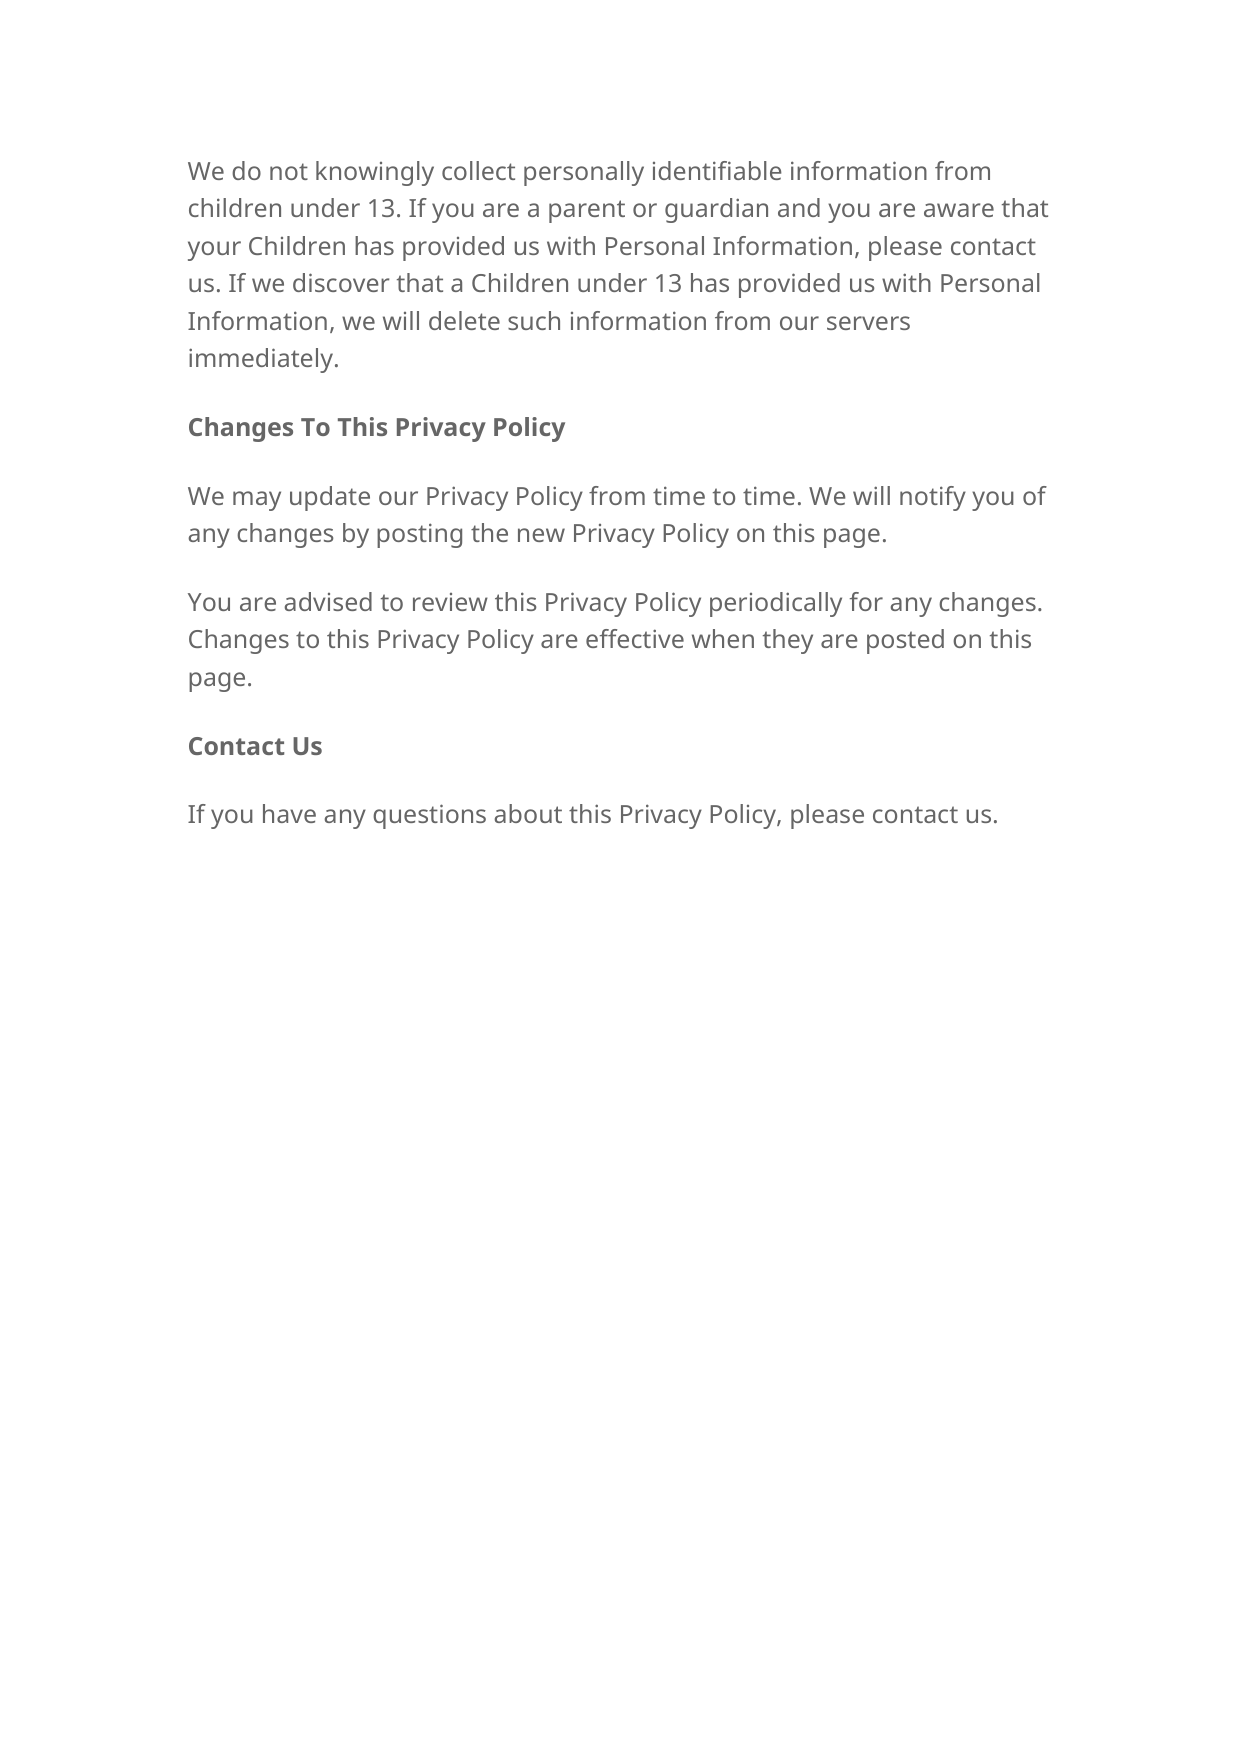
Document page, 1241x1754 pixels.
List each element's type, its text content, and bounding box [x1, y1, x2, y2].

text You are advised to review this Privacy Policy periodically for any changes. Changes to this Privacy Policy are effective when they are posted on this page. [187, 581, 1053, 694]
text We do not knowingly collect personally identifiable information from children under 13. If you are a parent or guardian and you are aware that your Children has provided us with Personal Information, please contact us. If we discover that a Children under 13 has provided us with Personal Information, we will delete such information from our servers immediately. [187, 150, 1053, 375]
text We may update our Privacy Policy from time to time. We will notify you of any changes by posting the new Privacy Policy on this page. [187, 475, 1053, 550]
text Changes To This Privacy Policy [187, 406, 1053, 444]
text Contact Us [187, 725, 1053, 762]
text If you have any questions about this Privacy Policy, please contact us. [187, 794, 1053, 831]
